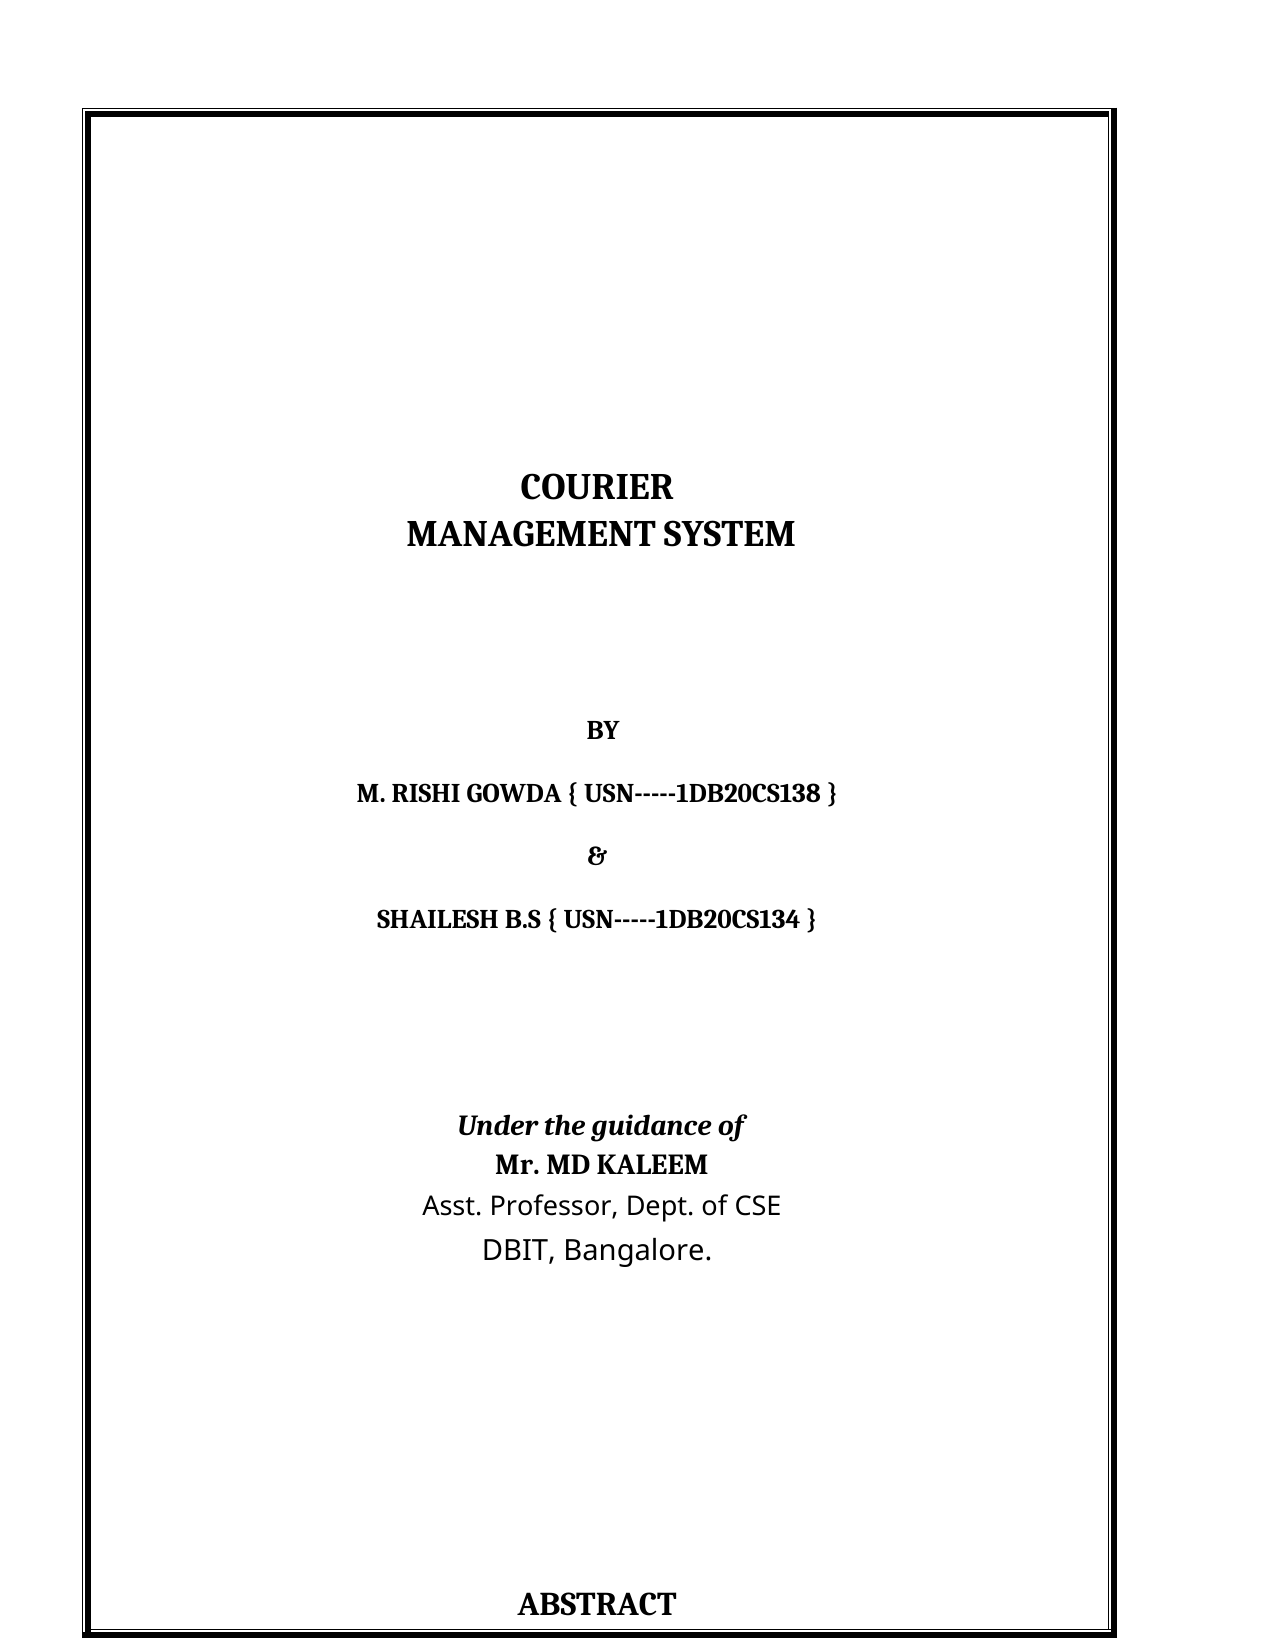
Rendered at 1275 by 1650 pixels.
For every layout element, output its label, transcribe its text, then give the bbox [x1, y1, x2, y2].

list RISHI GOWDA { USN-----1DB20CS138 } [99, 778, 1094, 809]
text & [99, 841, 1094, 872]
text ABSTRACT [99, 1585, 1094, 1623]
text DBIT, Bangalore. [99, 1229, 1094, 1268]
text Under the guidance of [104, 1109, 1099, 1143]
text BY [99, 715, 1094, 746]
text Mr. MD KALEEM [104, 1148, 1099, 1181]
text SHAILESH B.S { USN-----1DB20CS134 } [99, 904, 1094, 935]
text Asst. Professor, Dept. of CSE [104, 1186, 1099, 1223]
text COURIER MANAGEMENT SYSTEM [99, 466, 1094, 556]
